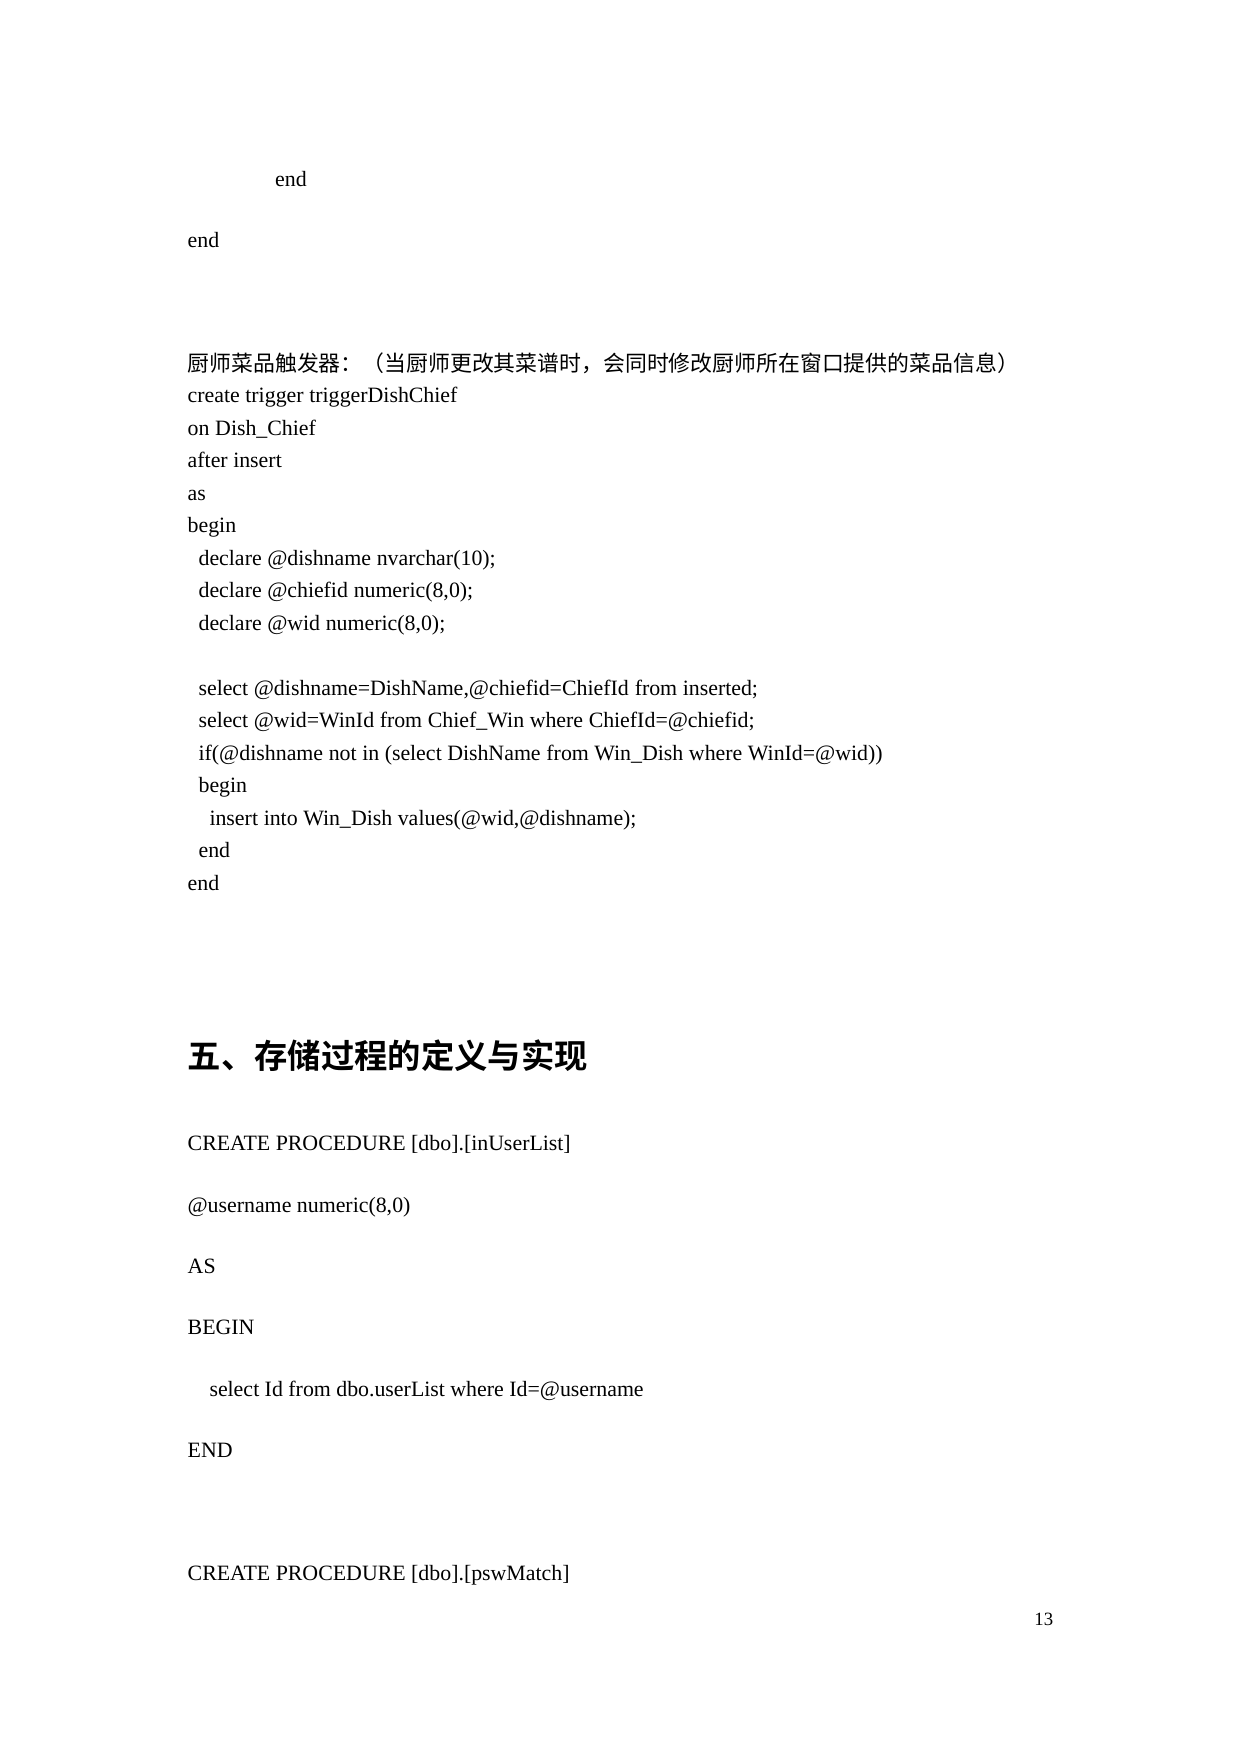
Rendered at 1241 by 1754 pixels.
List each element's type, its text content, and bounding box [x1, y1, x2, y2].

text @username numeric(8,0) [187, 1188, 1053, 1220]
text CREATE PROCEDURE [dbo].[inUserList] [187, 1127, 1053, 1159]
text BEGIN [187, 1311, 1053, 1343]
text END [187, 1433, 1053, 1466]
text 厨师菜品触发器：（当厨师更改其菜谱时，会同时修改厨师所在窗口提供的菜品信息） create trigger triggerDishChief on Dish_Chief after insert as begin declare @dishname nvarchar(10); declare @chiefid numeric(8,0); declare @wid numeric(8,0); select @dishname=DishName,@chiefid=ChiefId from inserted; select @wid=WinId from Chief_Win where ChiefId=@chiefid; if(@dishname not in (select DishName from Win_Dish where WinId=@wid)) begin insert into Win_Dish values(@wid,@dishname); end end [187, 346, 1053, 898]
text select Id from dbo.userList where Id=@username [187, 1372, 1053, 1404]
text end [187, 223, 1053, 256]
text CREATE PROCEDURE [dbo].[pswMatch] [187, 1556, 1053, 1588]
text 五、存储过程的定义与实现 [187, 1021, 1053, 1086]
text end [187, 162, 1053, 194]
text AS [187, 1249, 1053, 1282]
